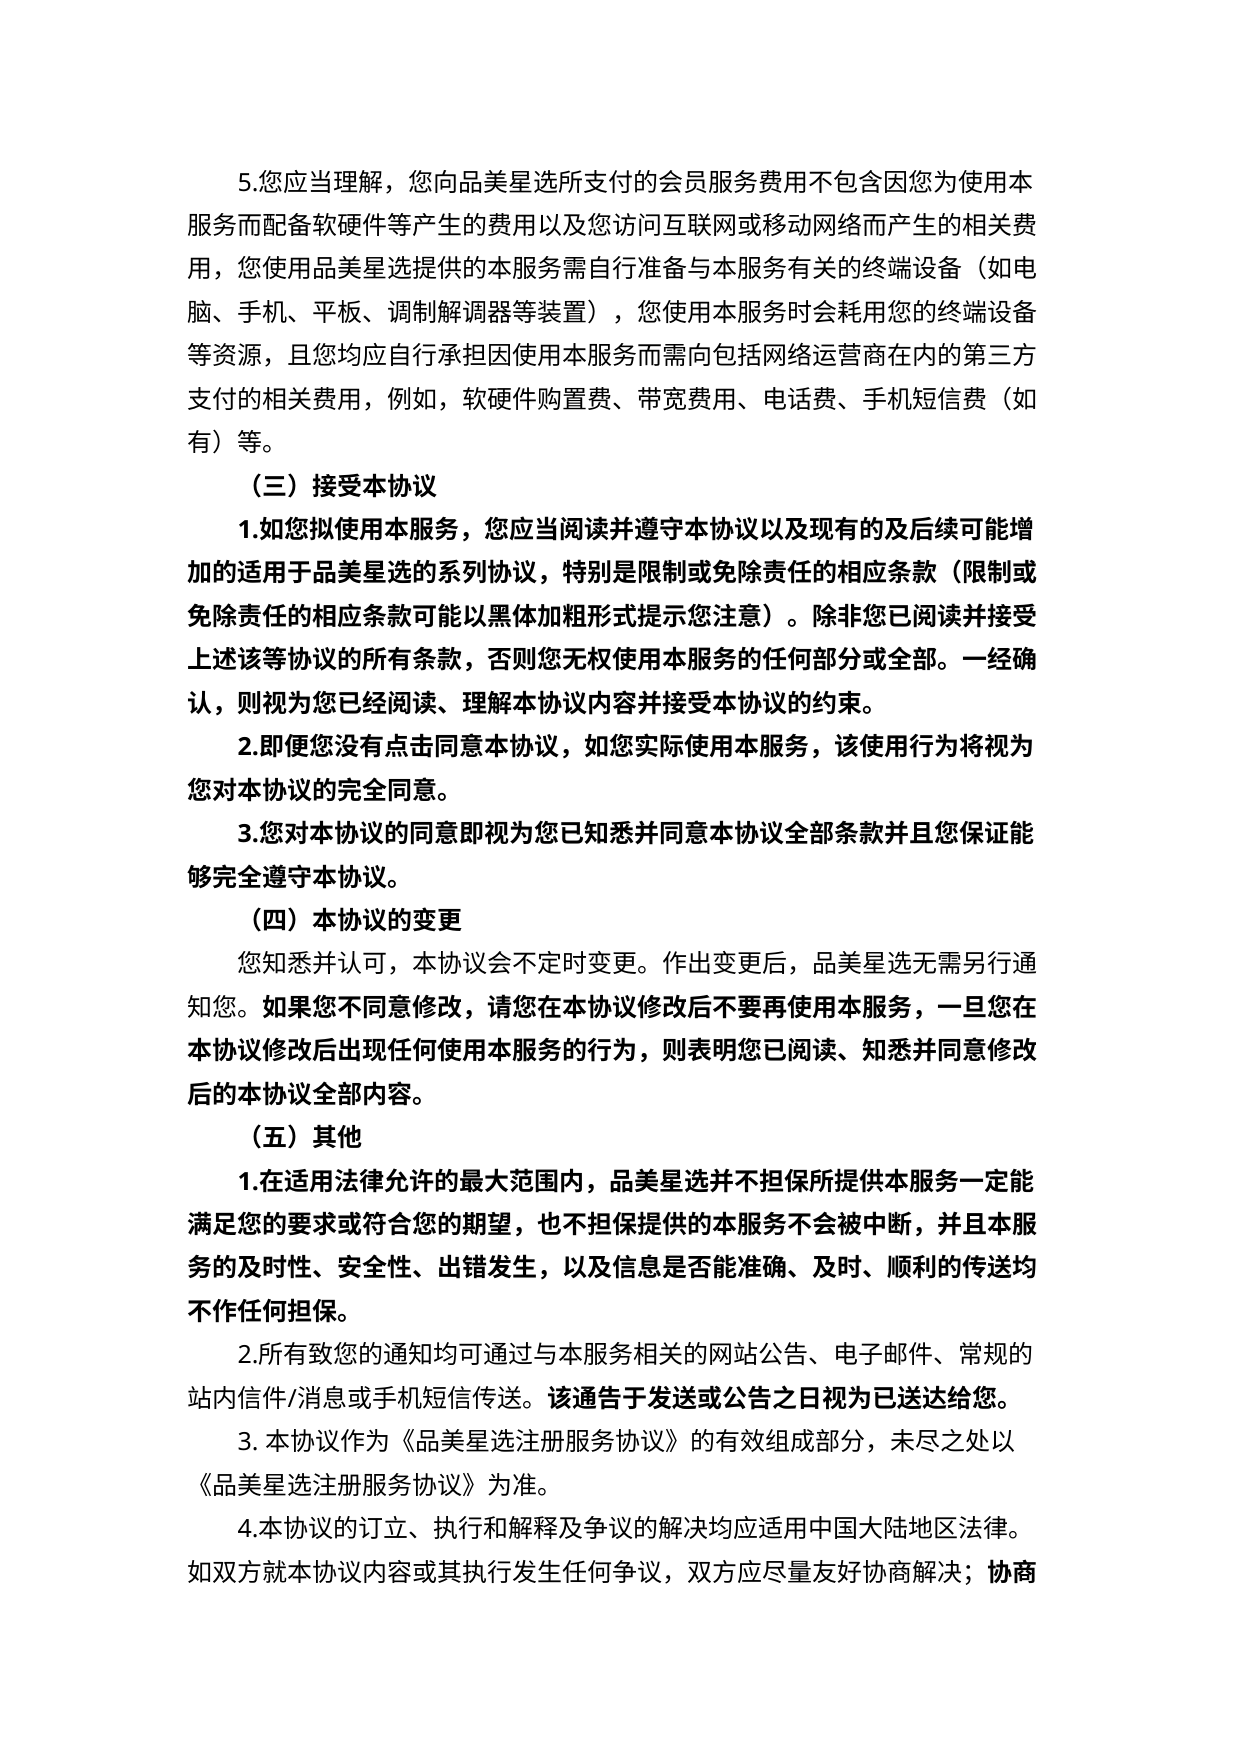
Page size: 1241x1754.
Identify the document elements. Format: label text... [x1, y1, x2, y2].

text 2.所有致您的通知均可通过与本服务相关的网站公告、电子邮件、常规的站内信件/消息或手机短信传送。该通告于发送或公告之日视为已送达给您。 [187, 1335, 1053, 1414]
text 2.即便您没有点击同意本协议，如您实际使用本服务，该使用行为将视为您对本协议的完全同意。 [187, 727, 1053, 806]
text 3. 本协议作为《品美星选注册服务协议》的有效组成部分，未尽之处以《品美星选注册服务协议》为准。 [187, 1422, 1053, 1501]
text 1.在适用法律允许的最大范围内，品美星选并不担保所提供本服务一定能满足您的要求或符合您的期望，也不担保提供的本服务不会被中断，并且本服务的及时性、安全性、出错发生，以及信息是否能准确、及时、顺利的传送均不作任何担保。 [187, 1161, 1053, 1328]
text 3.您对本协议的同意即视为您已知悉并同意本协议全部条款并且您保证能够完全遵守本协议。 [187, 813, 1053, 893]
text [187, 1508, 1053, 1588]
text （三）接受本协议 [187, 466, 1053, 502]
text （四）本协议的变更 [187, 900, 1053, 937]
text 5.您应当理解，您向品美星选所支付的会员服务费用不包含因您为使用本服务而配备软硬件等产生的费用以及您访问互联网或移动网络而产生的相关费用，您使用品美星选提供的本服务需自行准备与本服务有关的终端设备（如电脑、手机、平板、调制解调器等装置），您使用本服务时会耗用您的终端设备等资源，且您均应自行承担因使用本服务而需向包括网络运营商在内的第三方支付的相关费用，例如，软硬件购置费、带宽费用、电话费、手机短信费（如有）等。 [187, 162, 1053, 459]
text 1.如您拟使用本服务，您应当阅读并遵守本协议以及现有的及后续可能增加的适用于品美星选的系列协议，特别是限制或免除责任的相应条款（限制或免除责任的相应条款可能以黑体加粗形式提示您注意）。除非您已阅读并接受上述该等协议的所有条款，否则您无权使用本服务的任何部分或全部。一经确认，则视为您已经阅读、理解本协议内容并接受本协议的约束。 [187, 509, 1053, 719]
text 您知悉并认可，本协议会不定时变更。作出变更后，品美星选无需另行通知您。如果您不同意修改，请您在本协议修改后不要再使用本服务，一旦您在本协议修改后出现任何使用本服务的行为，则表明您已阅读、知悉并同意修改后的本协议全部内容。 [187, 944, 1053, 1110]
text （五）其他 [187, 1118, 1053, 1154]
